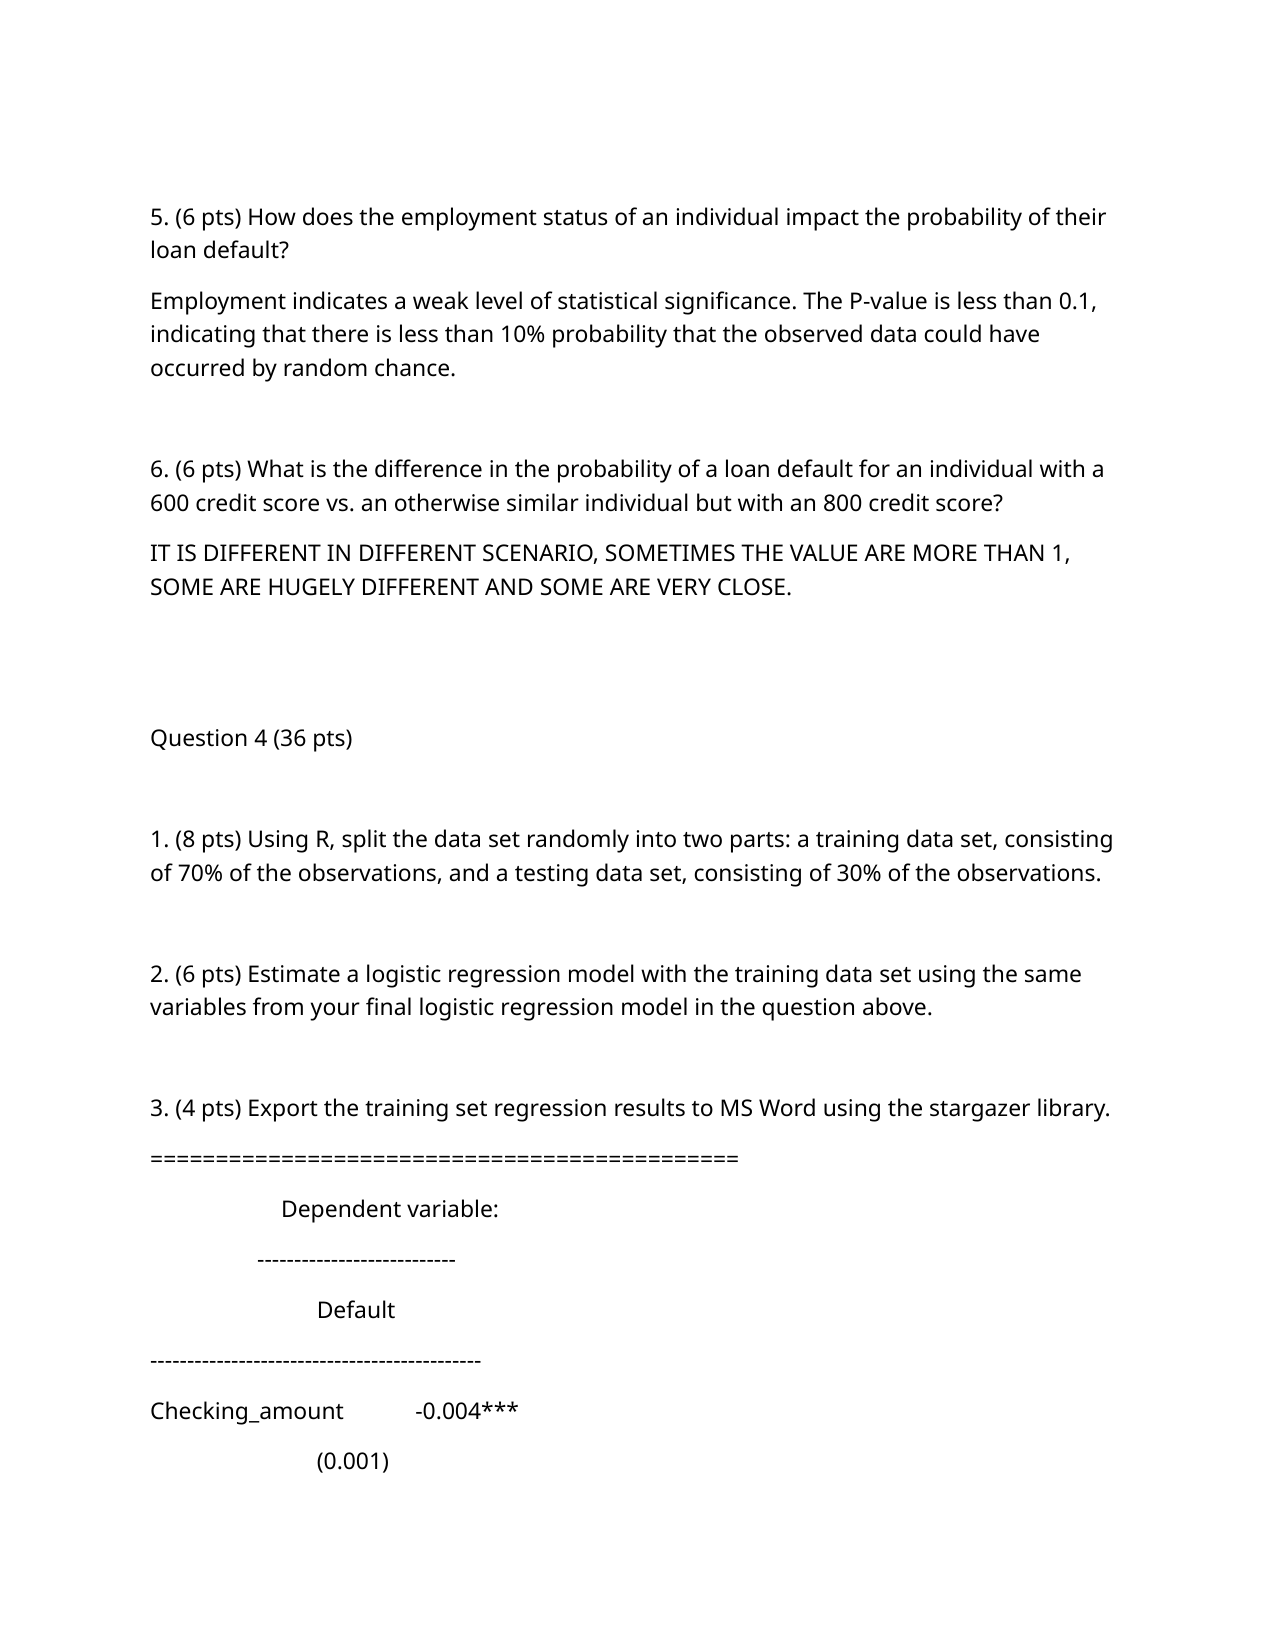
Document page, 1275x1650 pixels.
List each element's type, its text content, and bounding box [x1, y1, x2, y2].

text (0.001) [150, 1445, 1125, 1476]
text --------------------------- [150, 1243, 1125, 1274]
text IT IS DIFFERENT IN DIFFERENT SCENARIO, SOMETIMES THE VALUE ARE MORE THAN 1, SOME ARE HUGELY DIFFERENT AND SOME ARE VERY CLOSE. [150, 537, 1125, 602]
text Checking_amount -0.004*** [150, 1394, 1125, 1426]
text --------------------------------------------- [150, 1344, 1125, 1375]
text 6. (6 pts) What is the difference in the probability of a loan default for an individual with a 600 credit score vs. an otherwise similar individual but with an 800 credit score? [150, 453, 1125, 518]
text 1. (8 pts) Using R, split the data set randomly into two parts: a training data set, consisting of 70% of the observations, and a testing data set, consisting of 30% of the observations. [150, 823, 1125, 888]
text ============================================= [150, 1142, 1125, 1174]
text 5. (6 pts) How does the employment status of an individual impact the probability of their loan default? [150, 200, 1125, 265]
text 2. (6 pts) Estimate a logistic regression model with the training data set using the same variables from your final logistic regression model in the question above. [150, 957, 1125, 1022]
text Employment indicates a weak level of statistical significance. The P-value is less than 0.1, indicating that there is less than 10% probability that the observed data could have occurred by random chance. [150, 284, 1125, 383]
text Dependent variable: [150, 1193, 1125, 1224]
text 3. (4 pts) Export the training set regression results to MS Word using the stargazer library. [150, 1092, 1125, 1123]
text Question 4 (36 pts) [150, 722, 1125, 753]
text Default [150, 1294, 1125, 1325]
